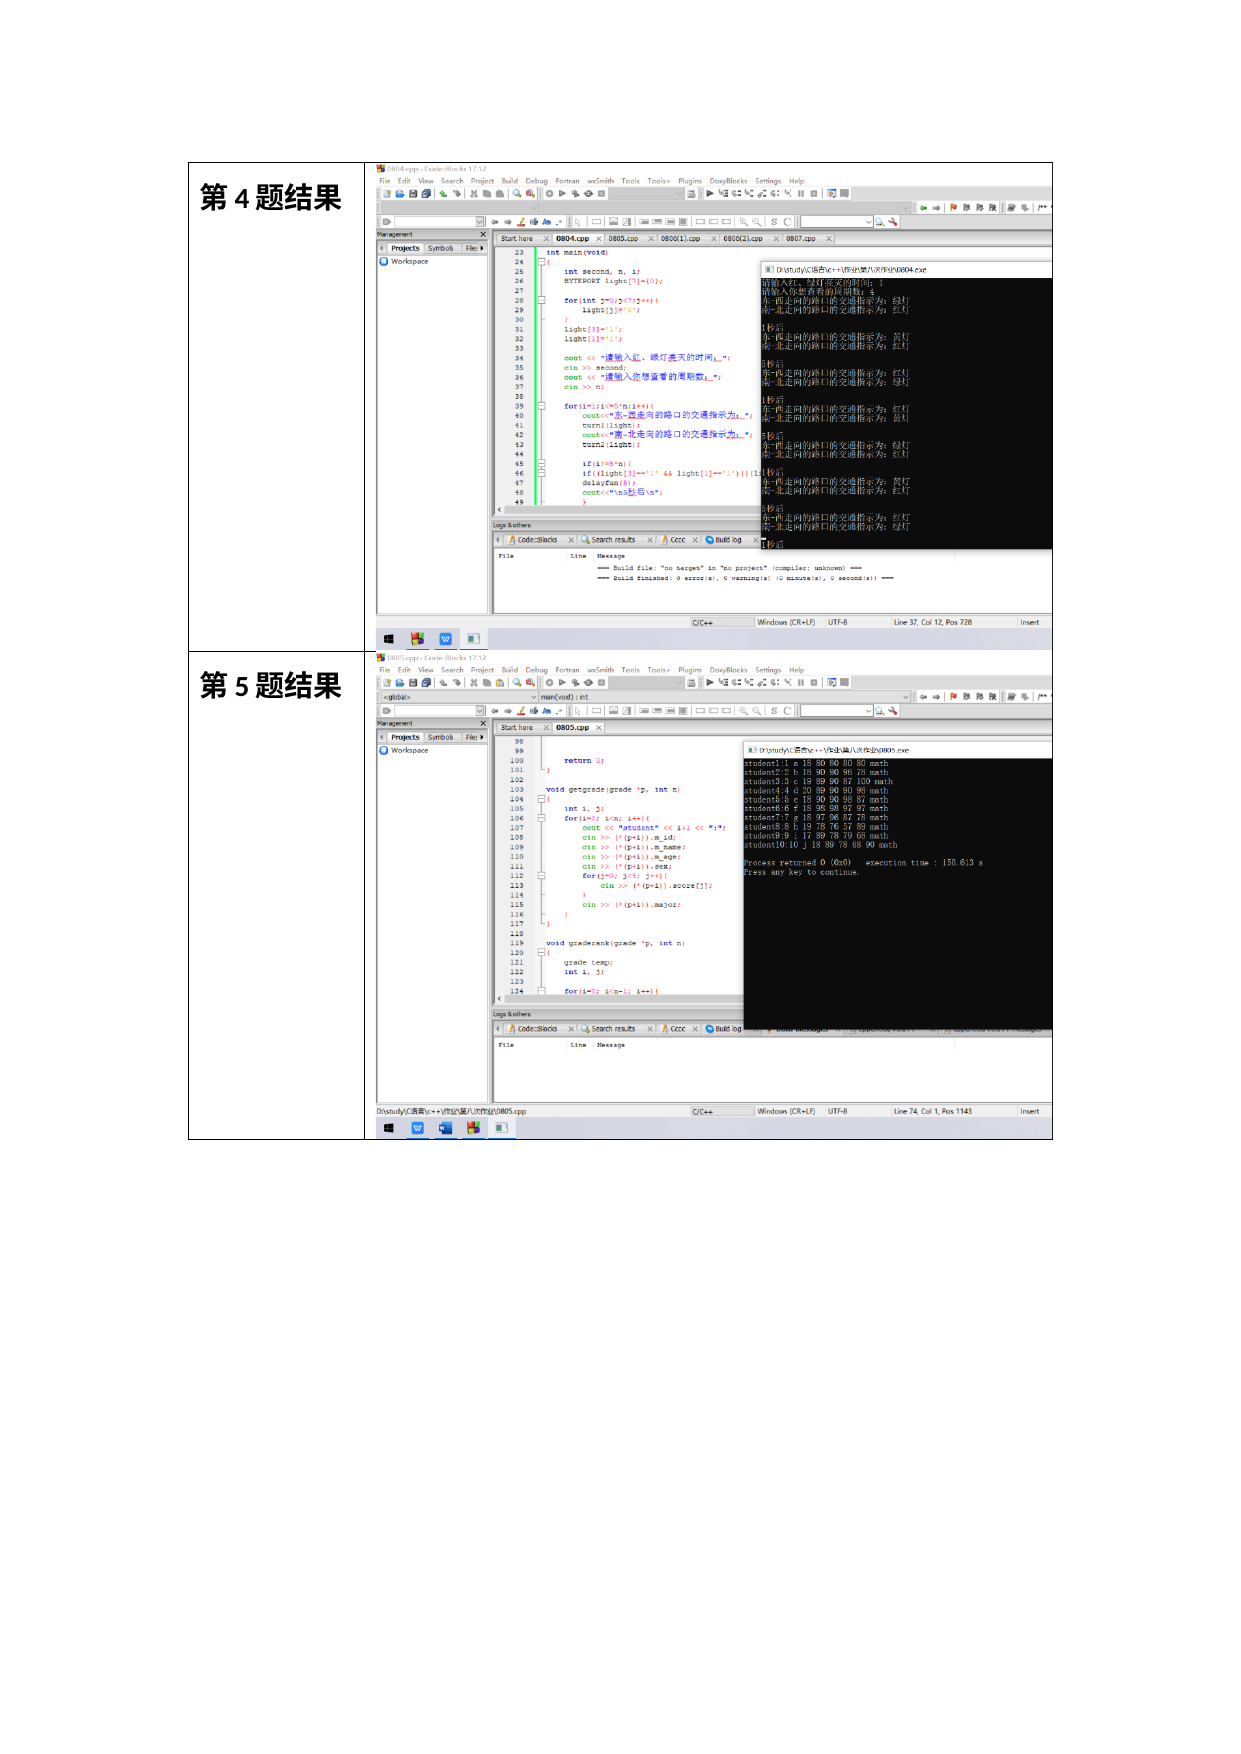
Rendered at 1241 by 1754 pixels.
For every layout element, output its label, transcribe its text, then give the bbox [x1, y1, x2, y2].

table_cell 第5题结果 [189, 652, 364, 1139]
picture [375, 163, 1053, 650]
table_cell [365, 652, 375, 1139]
table_cell [365, 163, 1052, 651]
picture [375, 651, 1053, 1139]
table_cell 第4题结果 [189, 163, 364, 651]
